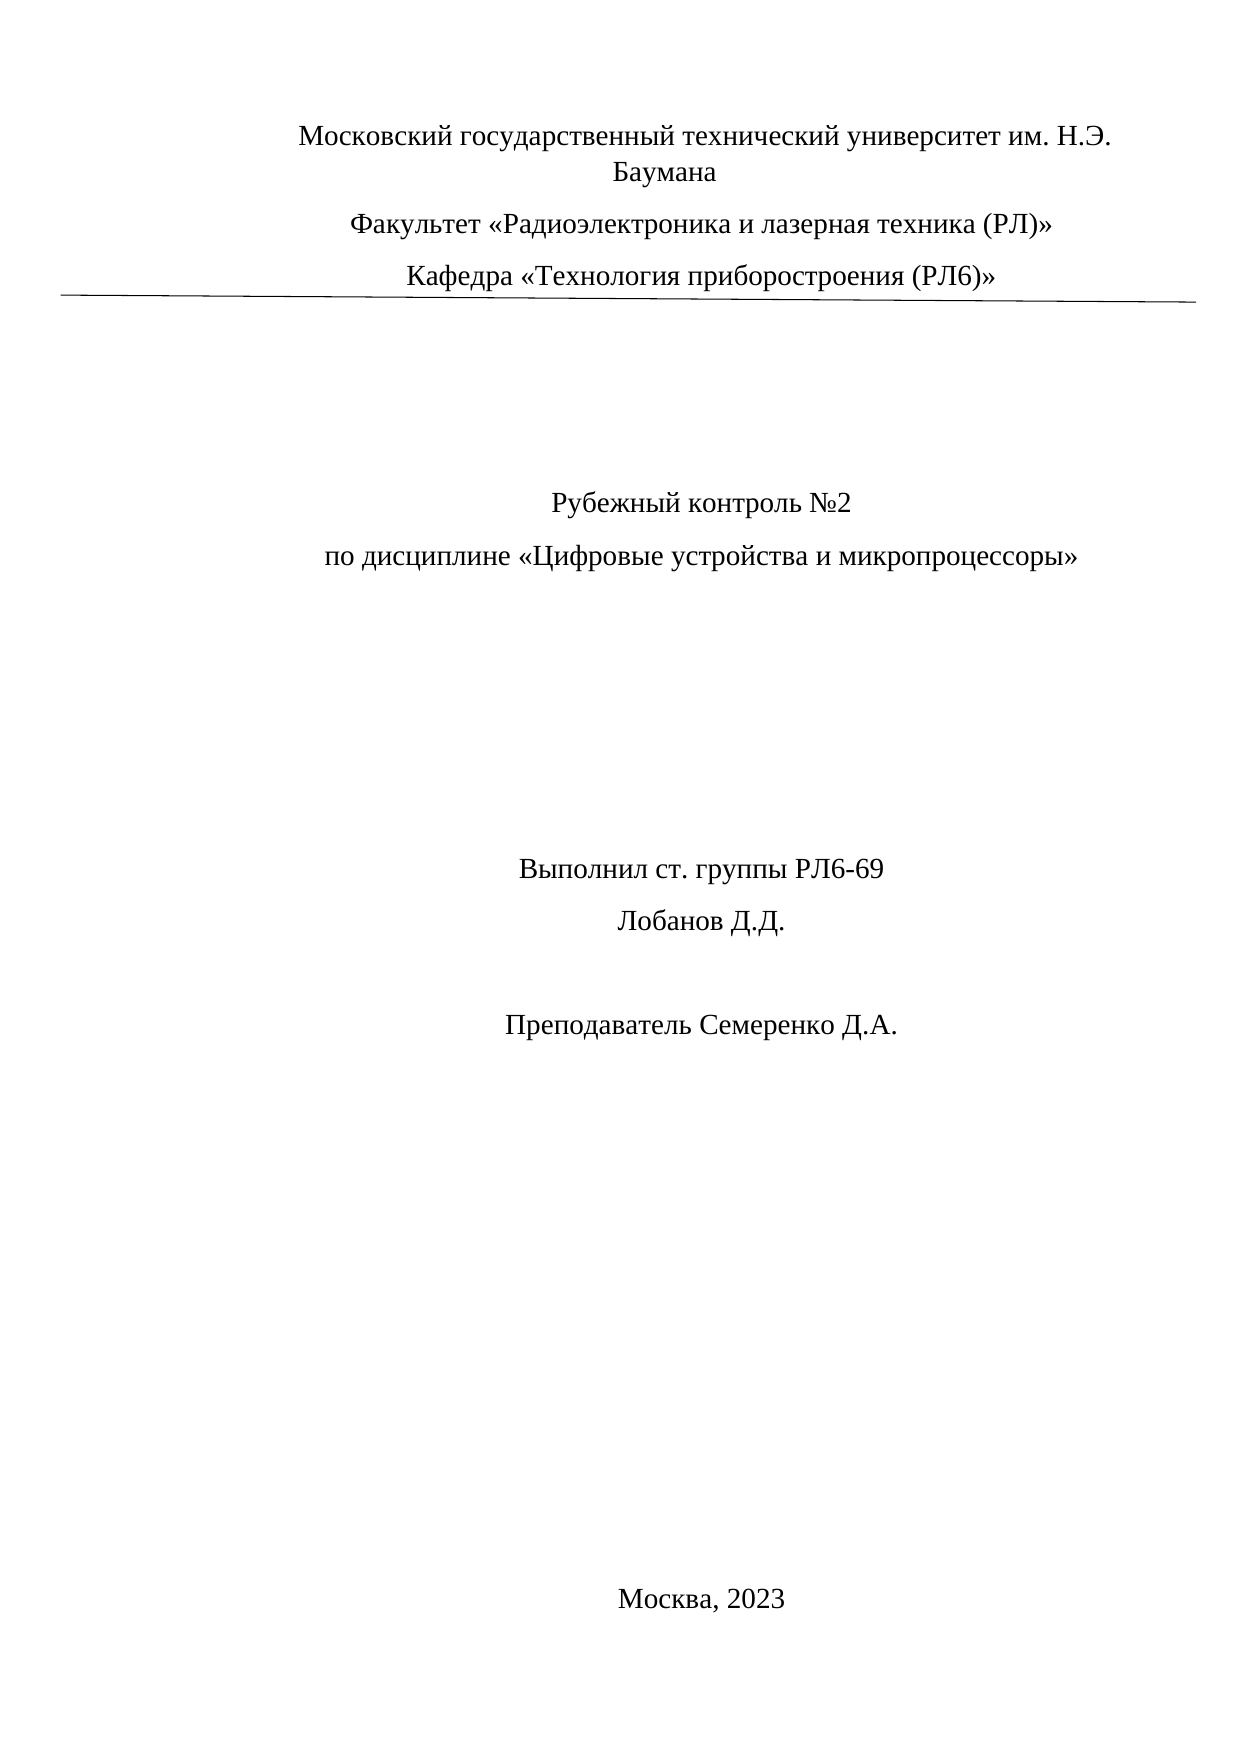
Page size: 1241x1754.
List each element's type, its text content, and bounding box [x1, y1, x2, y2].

text Рубежный контроль №2 [177, 486, 1152, 519]
text Факультет «Радиоэлектроника и лазерная техника (РЛ)» [177, 206, 1152, 239]
text Преподаватель Семеренко Д.А. [177, 1007, 1152, 1041]
text Москва, 2023 [177, 1582, 1152, 1615]
text Кафедра «Технология приборостроения (РЛ6)» [177, 258, 1152, 292]
text по дисциплине «Цифровые устройства и микропроцессоры» [177, 538, 1152, 571]
text Лобанов Д.Д. [177, 903, 1152, 937]
text Выполнил ст. группы РЛ6-69 [177, 851, 1152, 884]
text Московский государственный технический университет им. Н.Э. Баумана [177, 118, 1152, 187]
